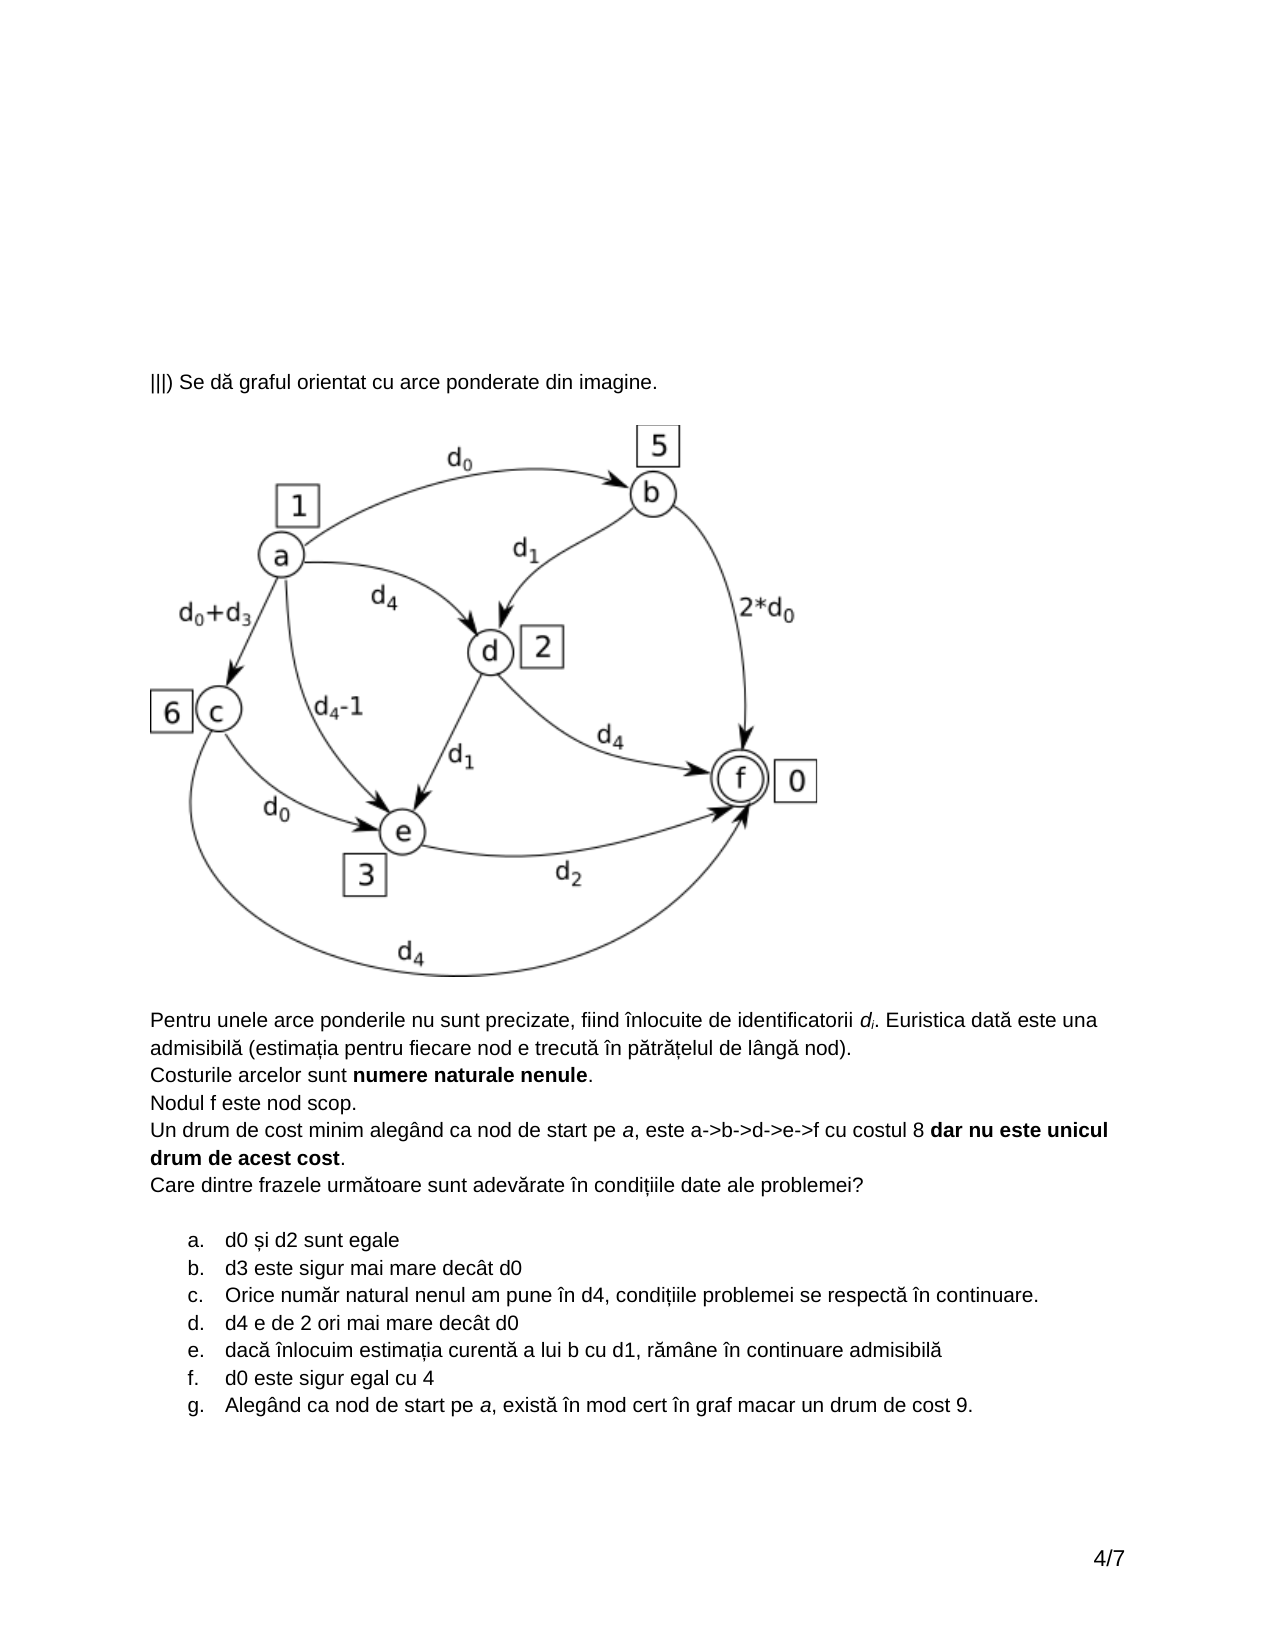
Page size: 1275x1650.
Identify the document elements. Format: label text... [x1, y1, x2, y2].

text Pentru unele arce ponderile nu sunt precizate, fiind înlocuite de identificatorii di. Euristica dată este una admisibilă (estimația pentru fiecare nod e trecută în pătrățelul de lângă nod). [150, 1008, 1125, 1059]
text Costurile arcelor sunt numere naturale nenule. [150, 1063, 1125, 1087]
list d4 e de 2 ori mai mare decât d0 [187, 1310, 1125, 1334]
list d0 și d2 sunt egale [187, 1228, 1125, 1252]
list Alegând ca nod de start pe a, există în mod cert în graf macar un drum de cost 9. [187, 1393, 1125, 1417]
text Care dintre frazele următoare sunt adevărate în condițiile date ale problemei? [150, 1173, 1125, 1197]
text Un drum de cost minim alegând ca nod de start pe a, este a->b->d->e->f cu costul 8 dar nu este unicul drum de acest cost. [150, 1118, 1125, 1169]
text Nodul f este nod scop. [150, 1090, 1125, 1114]
list dacă înlocuim estimația curentă a lui b cu d1, rămâne în continuare admisibilă [187, 1338, 1125, 1362]
picture [150, 425, 818, 977]
text |||) Se dă graful orientat cu arce ponderate din imagine. [150, 370, 1125, 394]
list Orice număr natural nenul am pune în d4, condițiile problemei se respectă în continuare. [187, 1283, 1125, 1307]
list d3 este sigur mai mare decât d0 [187, 1255, 1125, 1279]
list d0 este sigur egal cu 4 [187, 1365, 1125, 1389]
